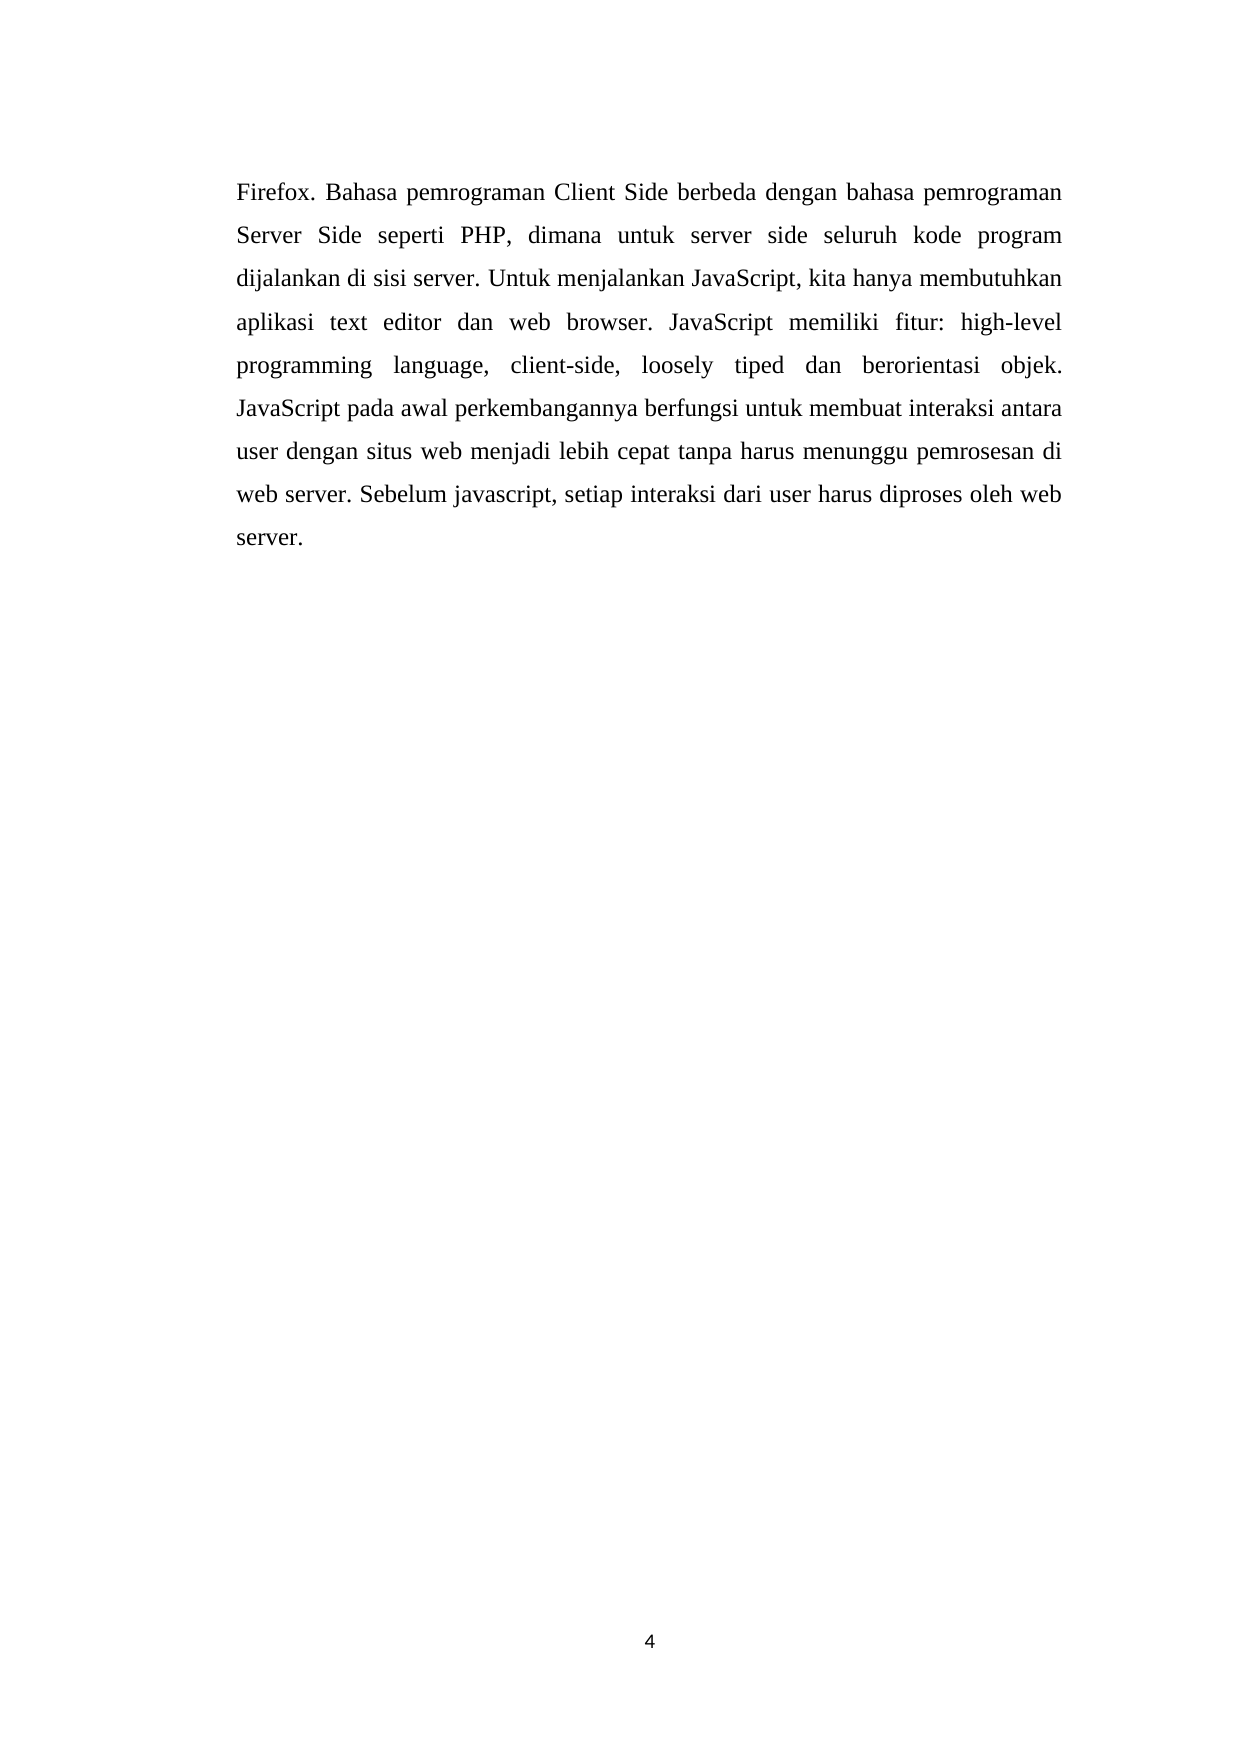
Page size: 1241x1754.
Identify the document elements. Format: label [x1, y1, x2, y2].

text [236, 177, 1063, 551]
